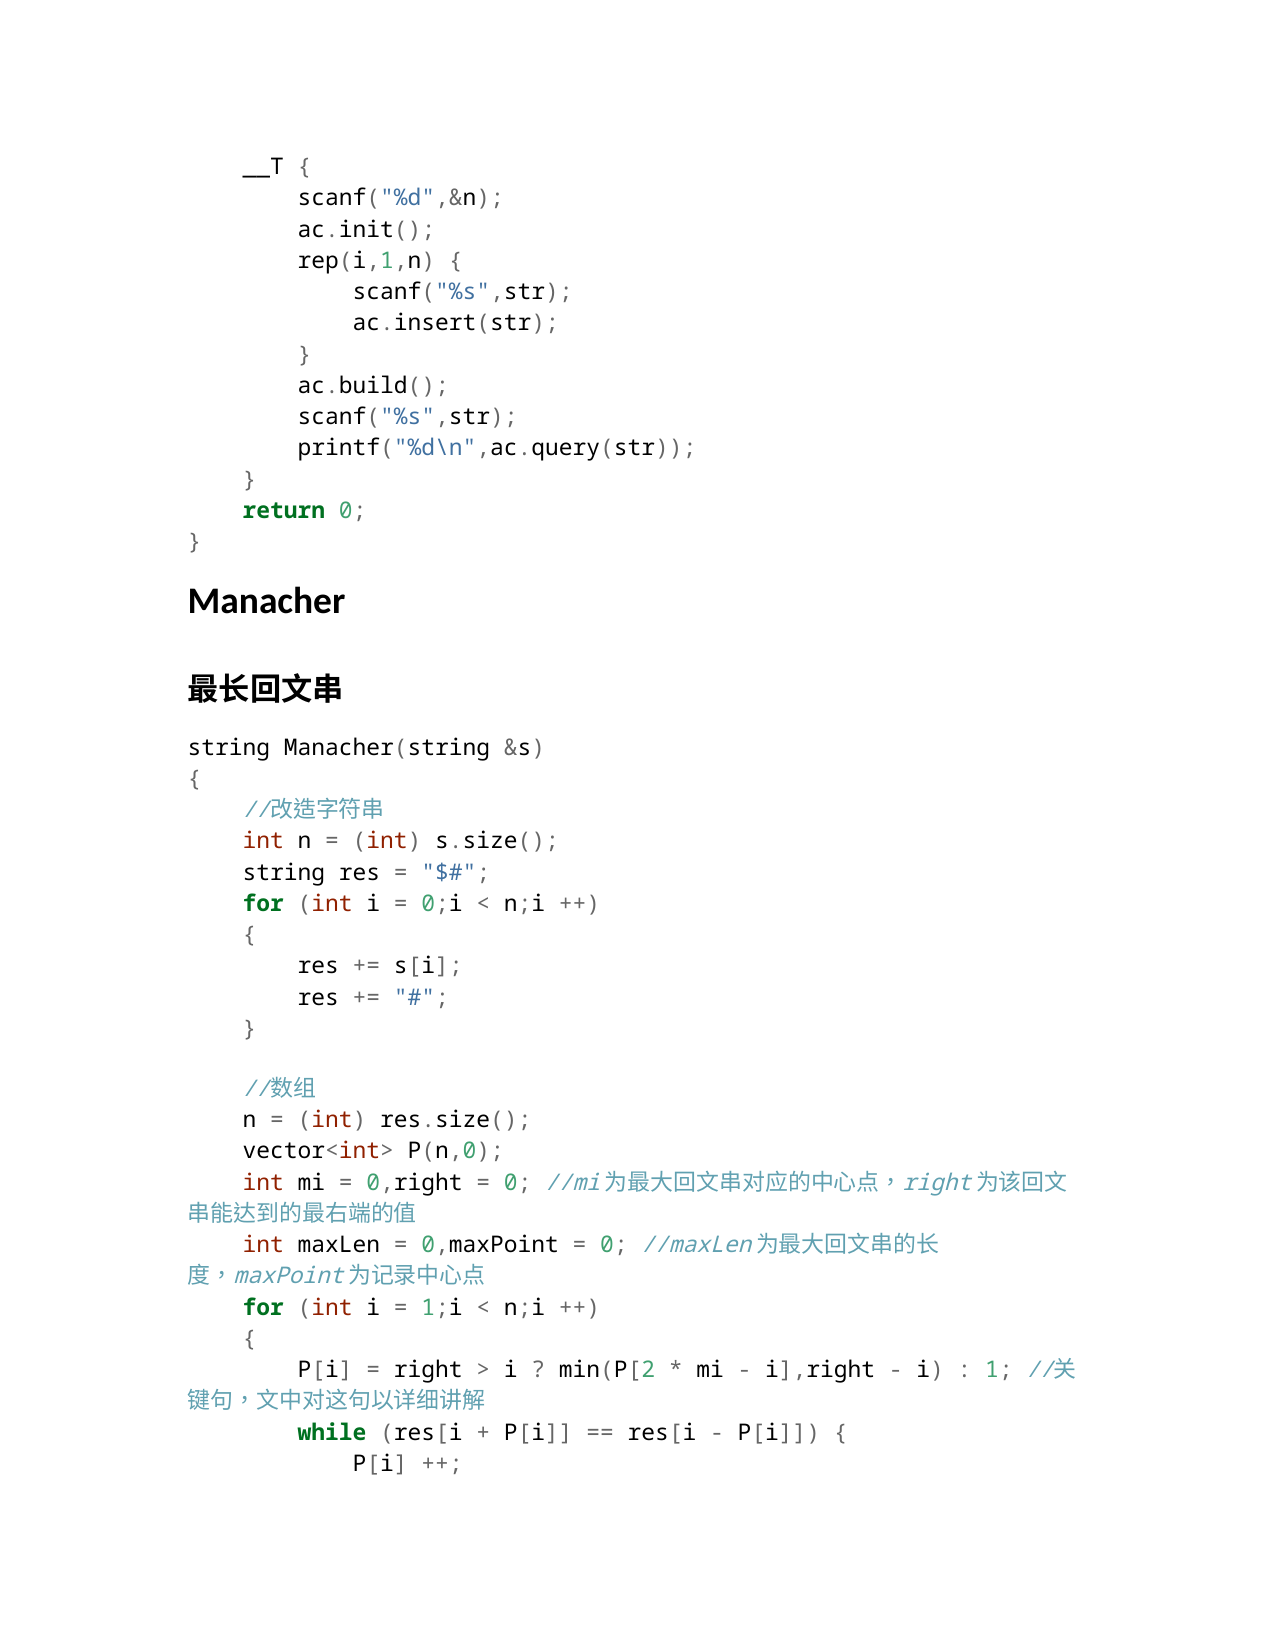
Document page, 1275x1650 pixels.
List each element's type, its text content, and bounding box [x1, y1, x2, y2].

subtitle 最长回文串 [187, 667, 1087, 709]
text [187, 731, 1087, 1478]
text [187, 150, 1087, 556]
subtitle Manacher [187, 577, 1087, 623]
